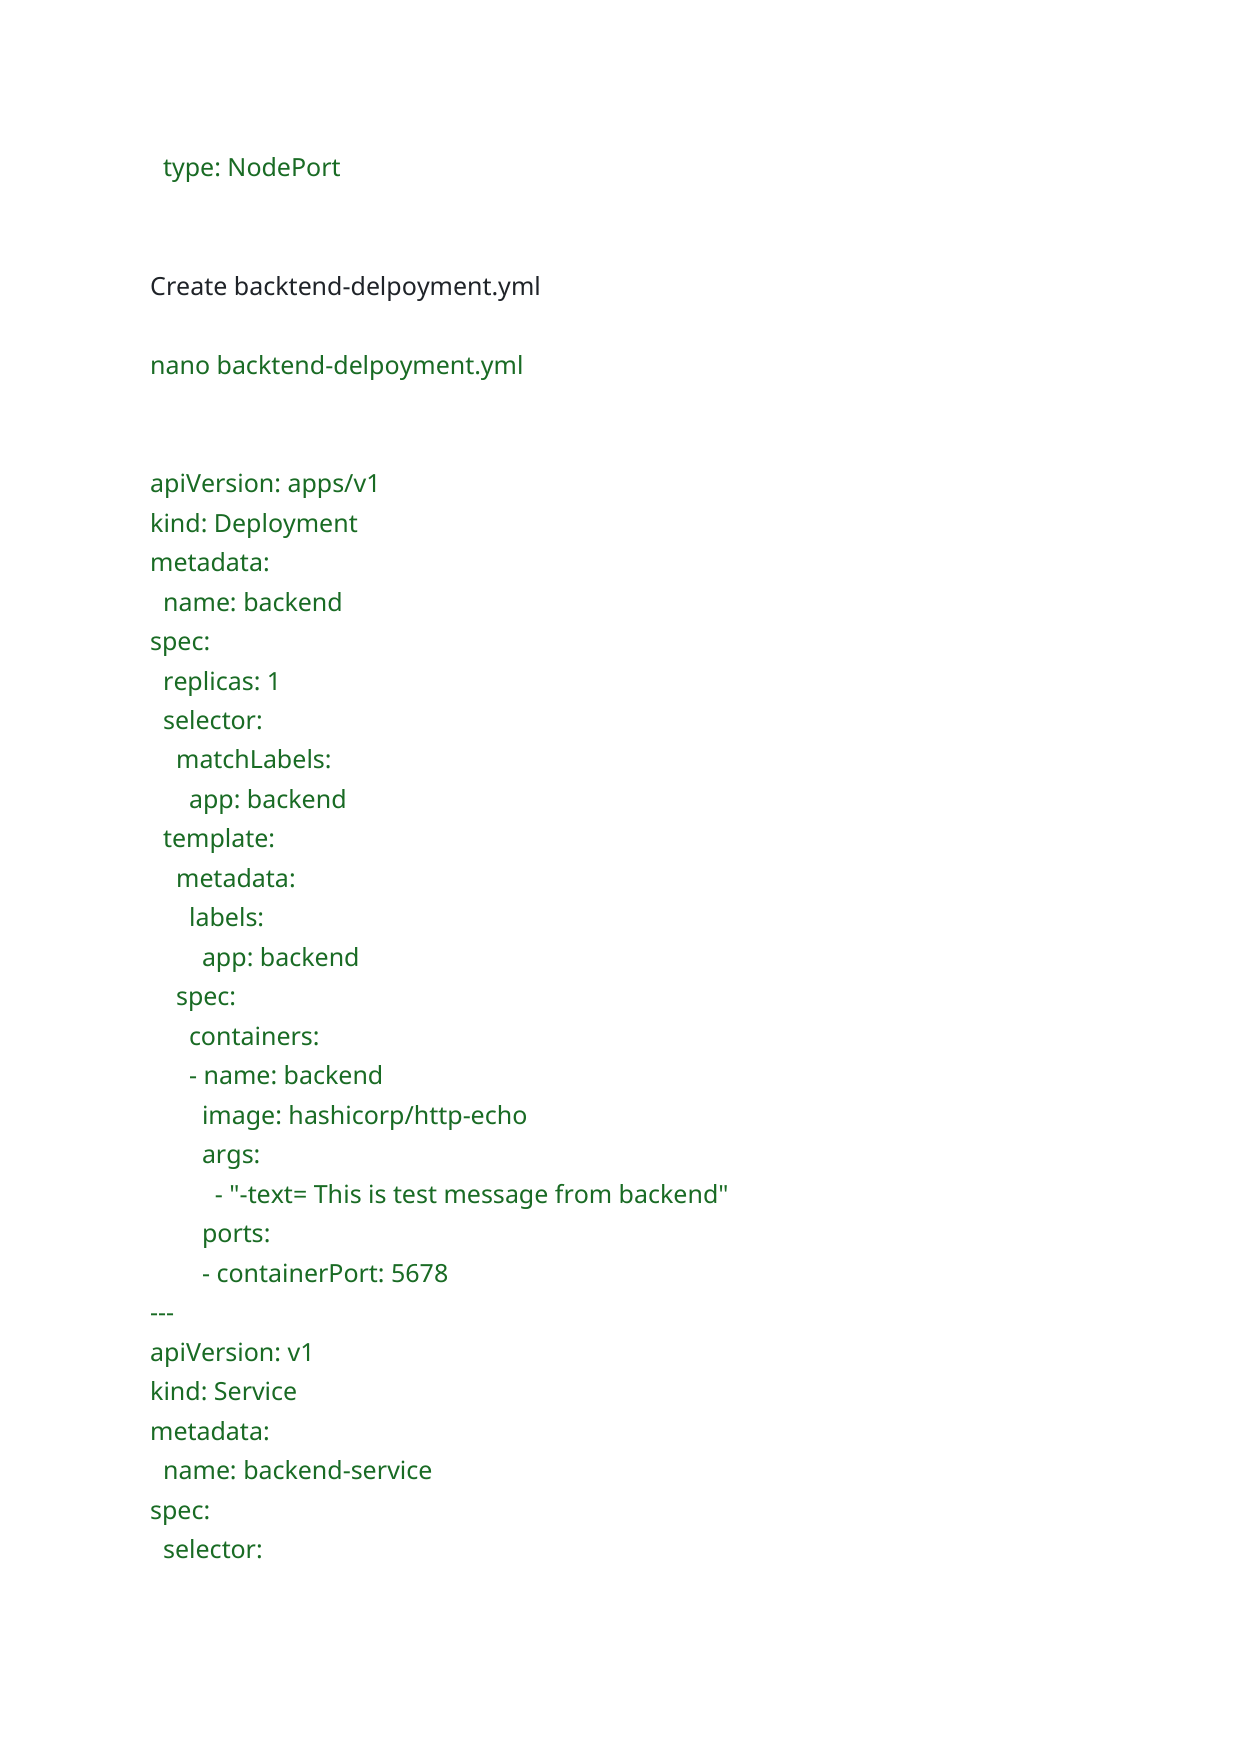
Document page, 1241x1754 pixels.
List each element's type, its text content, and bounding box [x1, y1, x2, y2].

text template: [150, 821, 1090, 855]
text matchLabels: [150, 742, 1090, 776]
text type: NodePort [150, 150, 1090, 184]
text replicas: 1 [150, 663, 1090, 697]
text selector: [150, 1532, 1090, 1566]
text - containerPort: 5678 [150, 1255, 1090, 1289]
text - name: backend [150, 1058, 1090, 1092]
text name: backend [150, 584, 1090, 618]
text nano backtend-delpoyment.yml [150, 347, 1090, 381]
text metadata: [150, 861, 1090, 895]
text selector: [150, 703, 1090, 737]
text labels: [150, 900, 1090, 934]
text containers: [150, 1018, 1090, 1053]
text image: hashicorp/http-echo [150, 1097, 1090, 1132]
text metadata: [150, 545, 1090, 579]
text spec: [150, 624, 1090, 658]
text app: backend [150, 782, 1090, 816]
text apiVersion: apps/v1 [150, 466, 1090, 500]
text kind: Deployment [150, 505, 1090, 539]
text ports: [150, 1216, 1090, 1250]
text apiVersion: v1 [150, 1334, 1090, 1368]
text metadata: [150, 1413, 1090, 1447]
text kind: Service [150, 1374, 1090, 1408]
text app: backend [150, 939, 1090, 974]
text spec: [150, 979, 1090, 1013]
text name: backend-service [150, 1453, 1090, 1487]
text --- [150, 1295, 1090, 1329]
text - "-text= This is test message from backend" [150, 1176, 1090, 1211]
text spec: [150, 1492, 1090, 1526]
text args: [150, 1137, 1090, 1171]
text Create backtend-delpoyment.yml [150, 268, 1090, 302]
